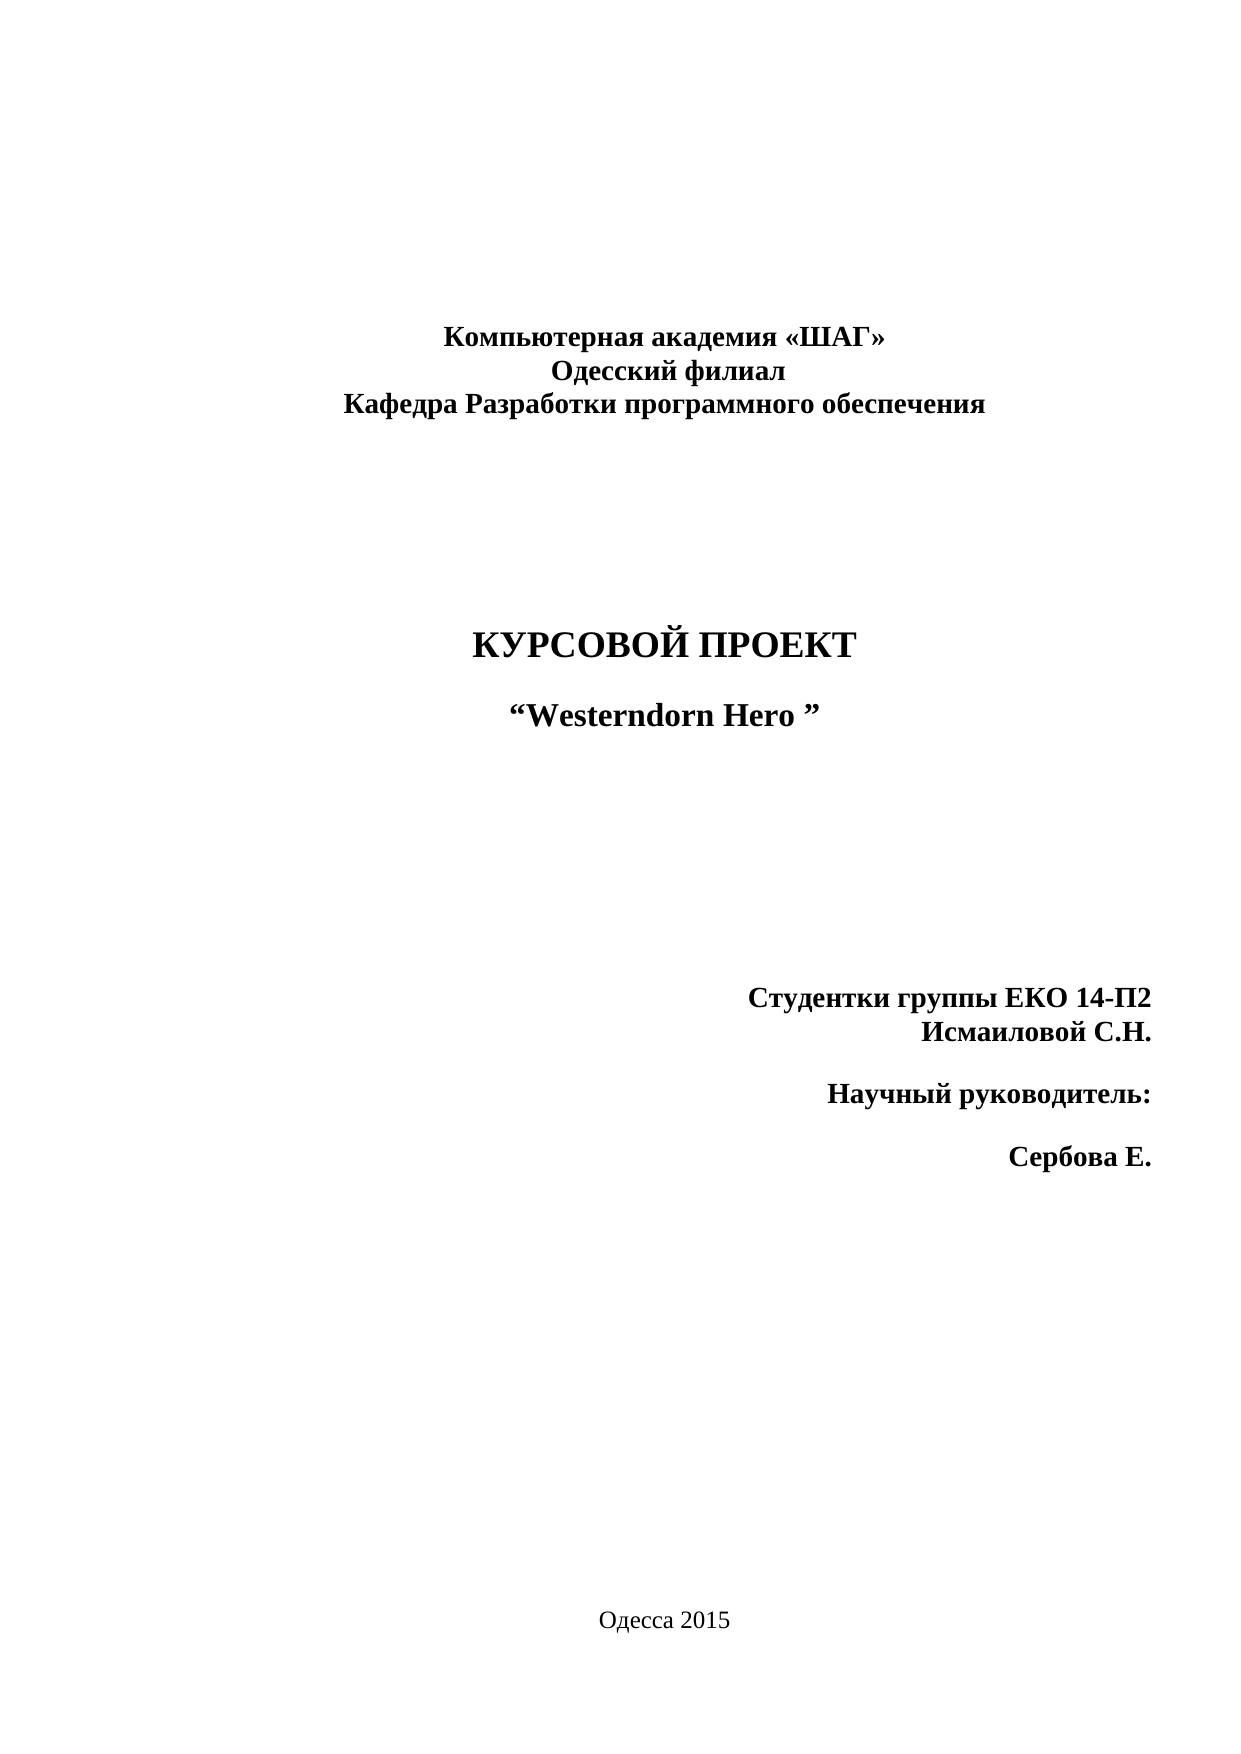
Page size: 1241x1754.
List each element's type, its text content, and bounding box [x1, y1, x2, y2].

text Научный руководитель: [177, 1077, 1152, 1110]
text Компьютерная академия «ШАГ» [177, 319, 1152, 353]
text Одесса 2015 [177, 1605, 1152, 1634]
text Сербова Е. [177, 1139, 1152, 1173]
text Кафедра Разработки программного обеспечения [177, 386, 1152, 420]
text “Westerndorn Hero ” [177, 695, 1152, 733]
text Студентки группы ЕКО 14-П2 Исмаиловой С.Н. [177, 980, 1152, 1047]
text КУРСОВОЙ ПРОЕКТ [177, 623, 1152, 666]
text Одесский филиал [177, 353, 1152, 386]
